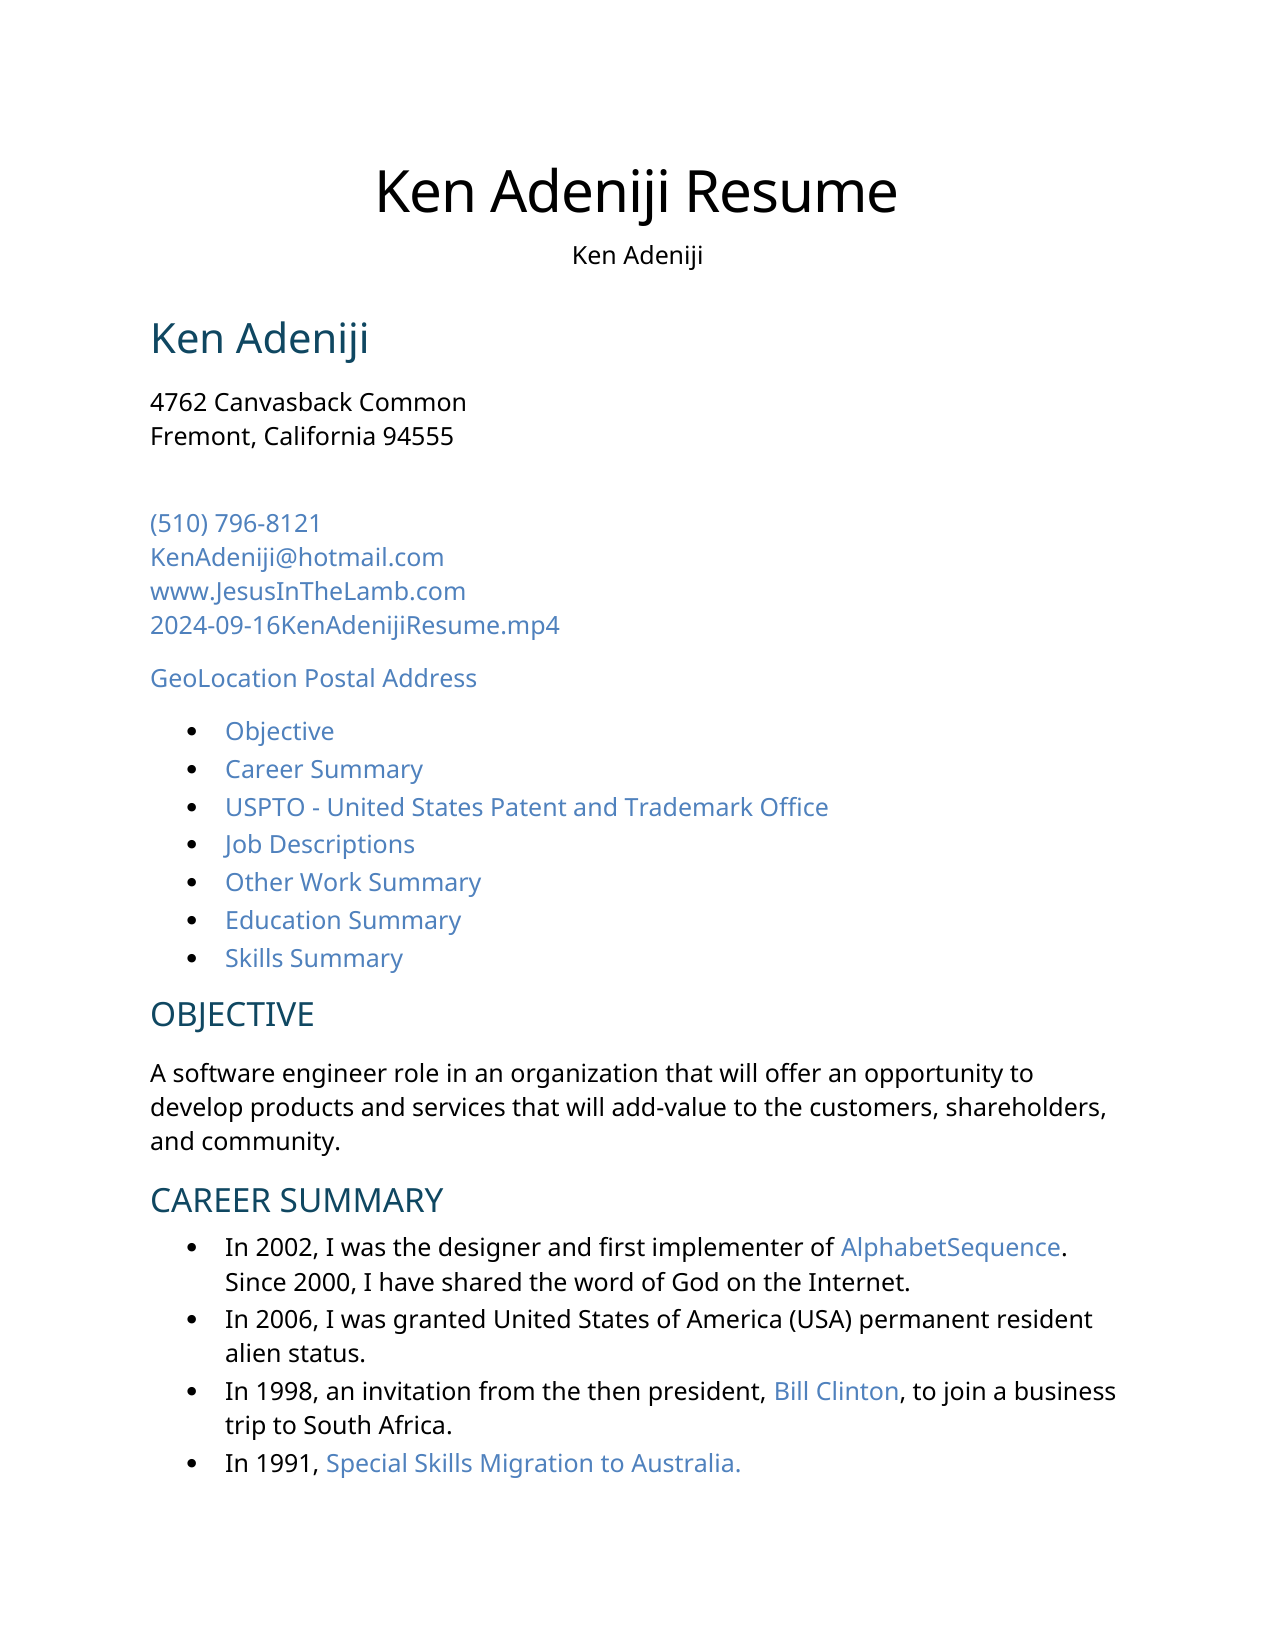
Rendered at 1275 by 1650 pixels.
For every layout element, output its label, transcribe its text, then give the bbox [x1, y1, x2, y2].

title Ken Adeniji Resume [150, 150, 1125, 229]
text (510) 796-8121 KenAdeniji@hotmail.com www.JesusInTheLamb.com 2024-09-16KenAdenijiResume.mp4 [150, 506, 1125, 642]
list Career Summary [187, 751, 1125, 786]
subtitle CAREER SUMMARY [150, 1176, 1125, 1222]
text GeoLocation Postal Address [150, 661, 1125, 695]
list Skills Summary [187, 941, 1125, 974]
list In 2002, I was the designer and first implementer of AlphabetSequence. Since 2000, I have shared the word of God on the Internet. [187, 1230, 1125, 1298]
list In 1998, an invitation from the then president, Bill Clinton, to join a business trip to South Africa. [187, 1374, 1125, 1442]
subtitle OBJECTIVE [150, 991, 1125, 1037]
list Job Descriptions [187, 827, 1125, 861]
list In 2006, I was granted United States of America (USA) permanent resident alien status. [187, 1302, 1125, 1370]
list In 1991, Special Skills Migration to Australia. [187, 1446, 1125, 1480]
list Education Summary [187, 903, 1125, 937]
text A software engineer role in an organization that will offer an opportunity to develop products and services that will add-value to the customers, shareholders, and community. [150, 1055, 1125, 1158]
text 4762 Canvasback Common Fremont, California 94555 [150, 385, 1125, 487]
list USPTO - United States Patent and Trademark Office [187, 789, 1125, 823]
subtitle Ken Adeniji [150, 309, 1125, 366]
list Other Work Summary [187, 865, 1125, 899]
list Objective [187, 714, 1125, 748]
text Ken Adeniji [150, 238, 1125, 272]
